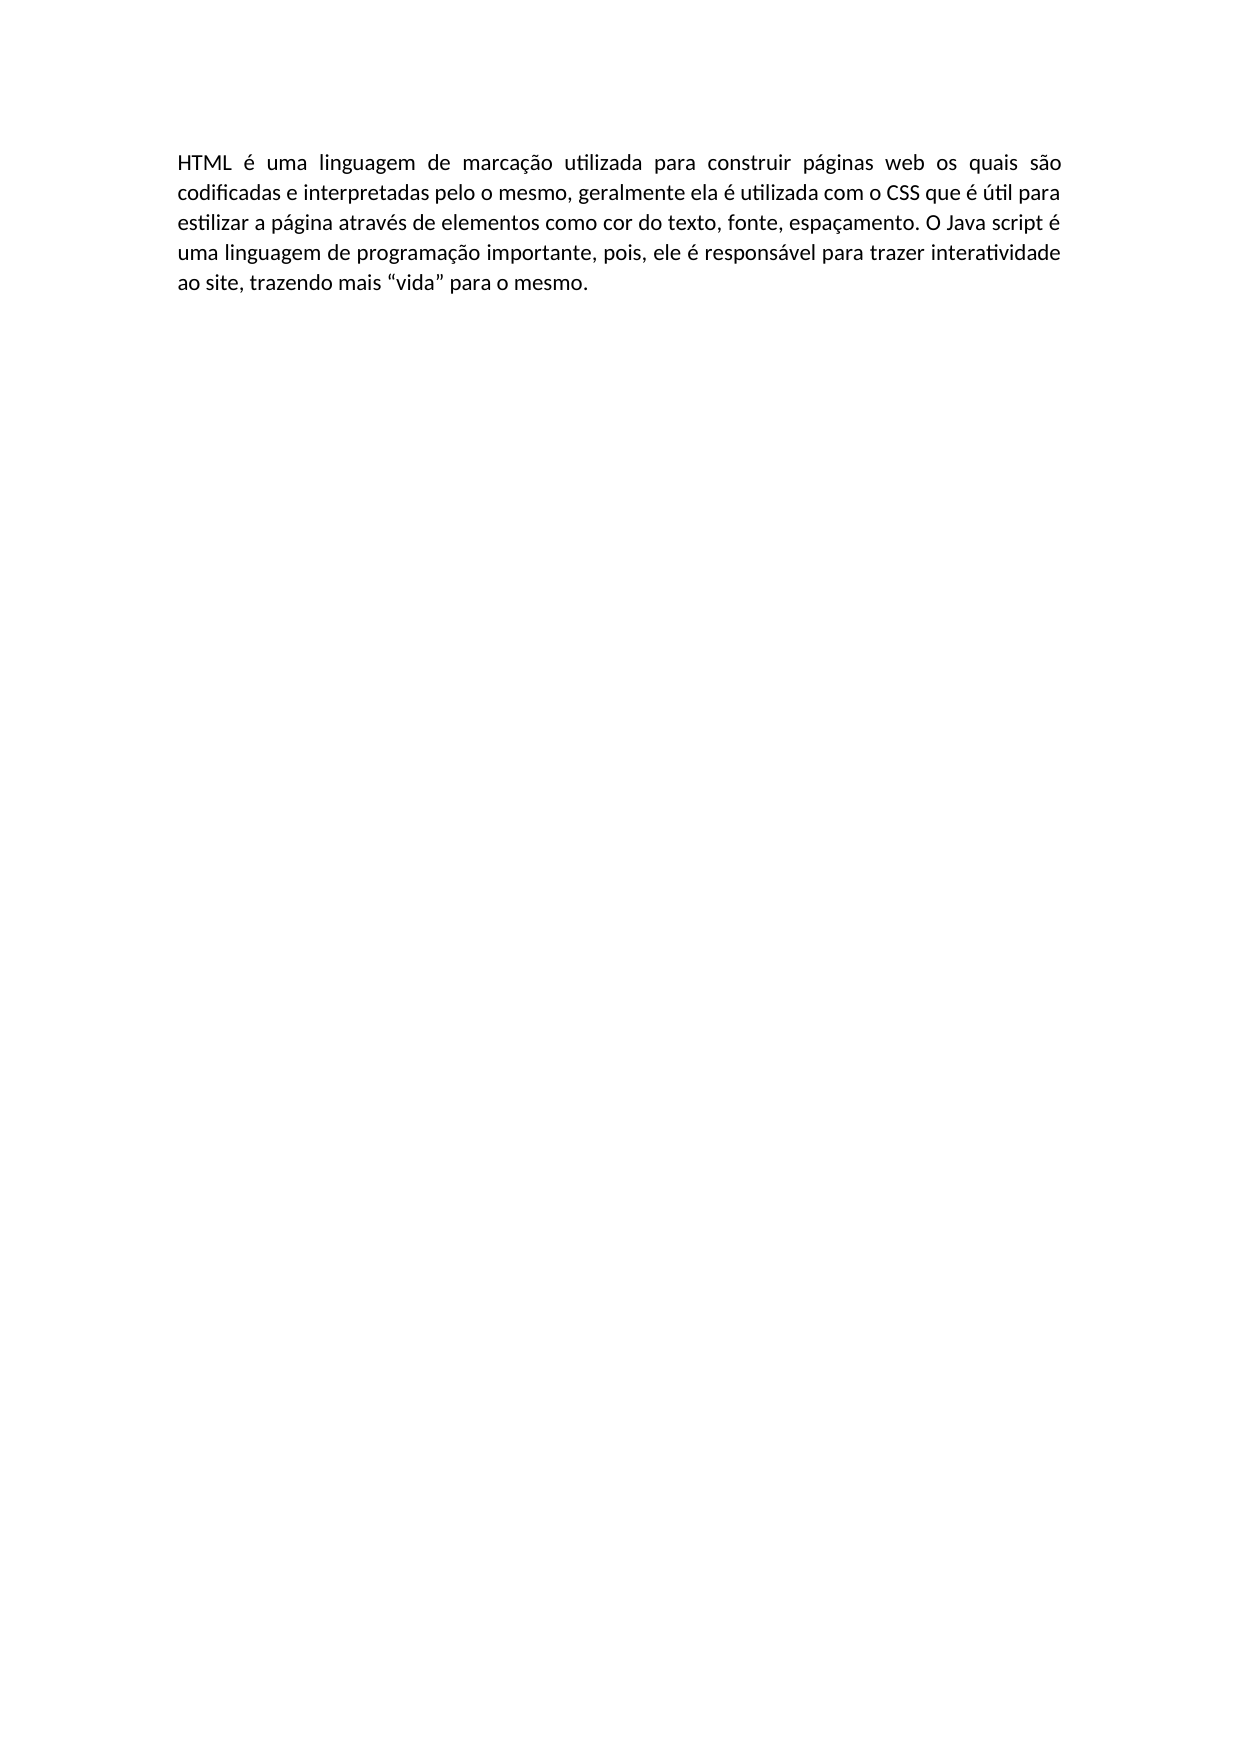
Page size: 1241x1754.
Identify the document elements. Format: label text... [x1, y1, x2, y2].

text HTML é uma linguagem de marcação utilizada para construir páginas web os quais são codificadas e interpretadas pelo o mesmo, geralmente ela é utilizada com o CSS que é útil para estilizar a página através de elementos como cor do texto, fonte, espaçamento. O Java script é uma linguagem de programação importante, pois, ele é responsável para trazer interatividade ao site, trazendo mais “vida” para o mesmo. [177, 148, 1063, 296]
